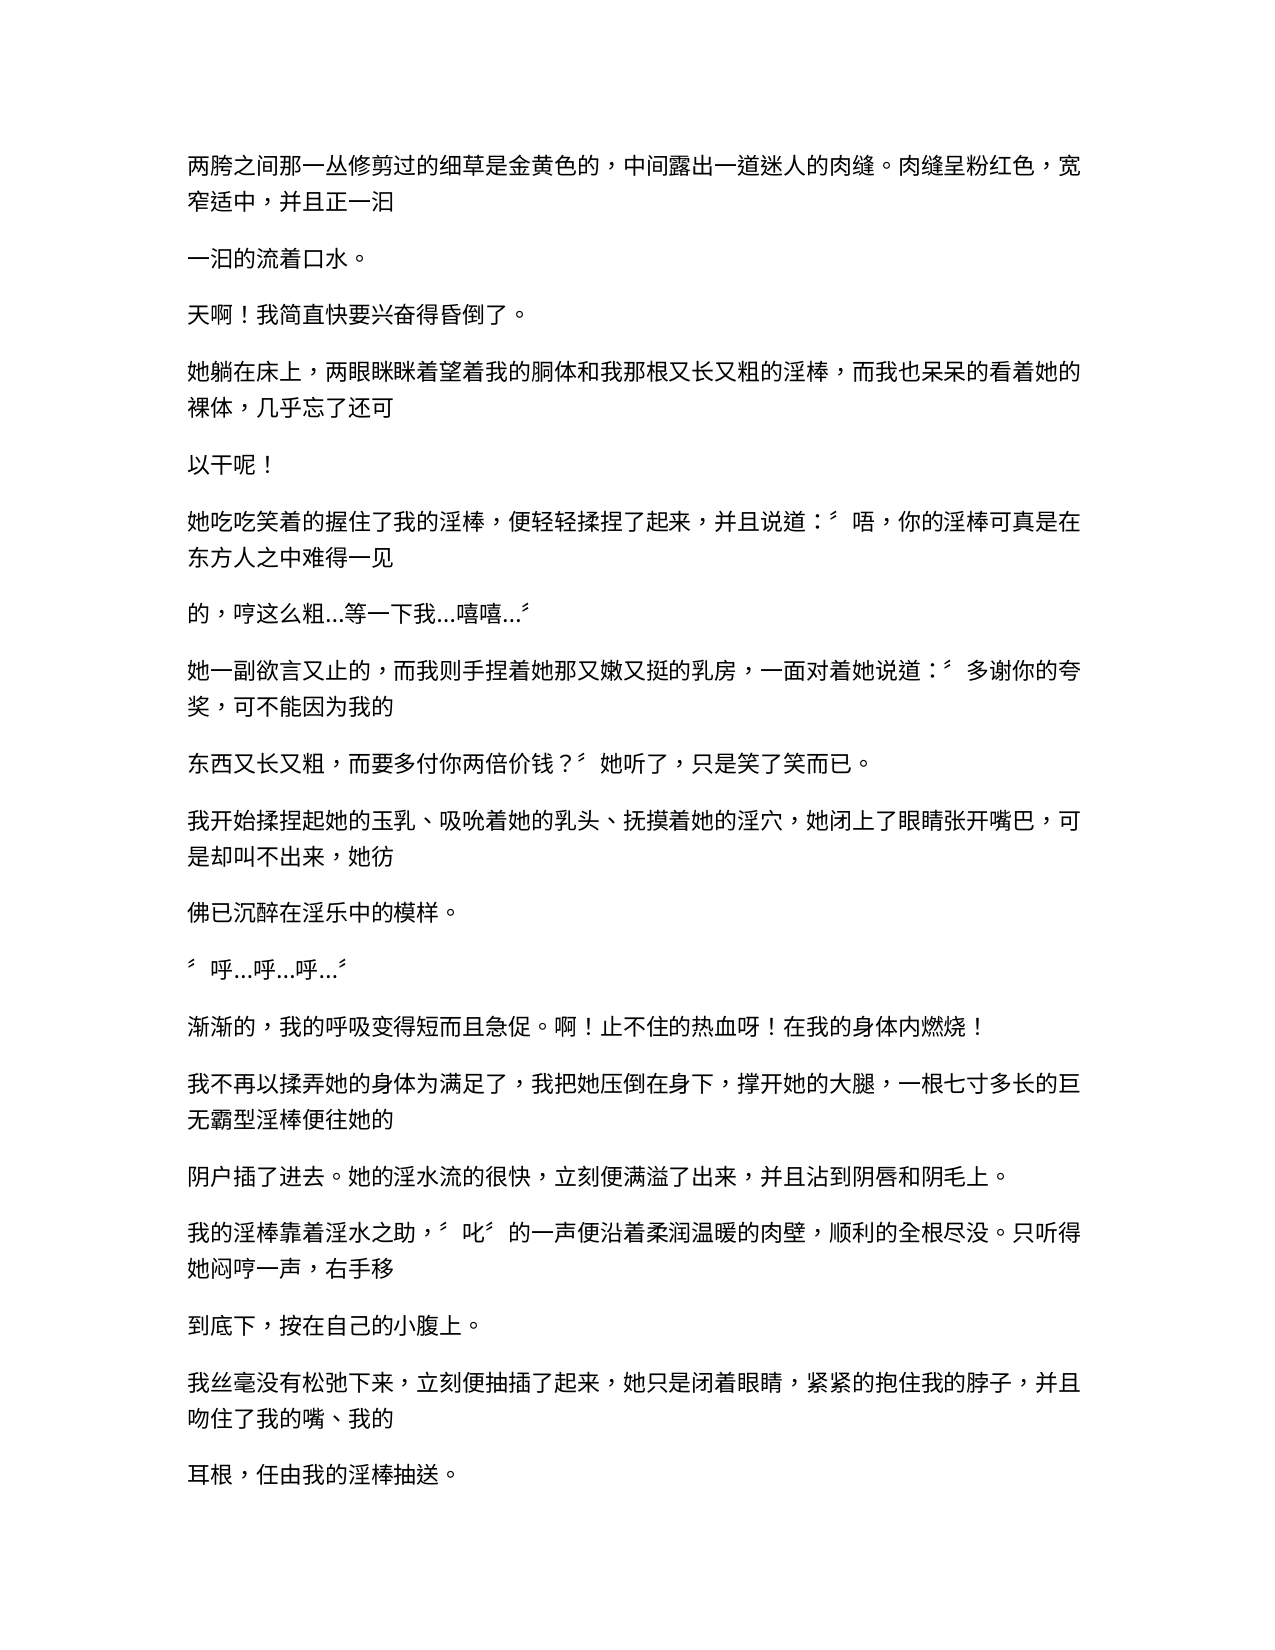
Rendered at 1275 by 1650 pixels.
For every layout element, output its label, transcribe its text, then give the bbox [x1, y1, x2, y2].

text 〞呼…呼…呼…〞 [187, 954, 1087, 985]
text 我不再以揉弄她的身体为满足了，我把她压倒在身下，撑开她的大腿，一根七寸多长的巨无霸型淫棒便往她的 [187, 1068, 1087, 1135]
text 到底下，按在自己的小腹上。 [187, 1310, 1087, 1341]
text 佛已沉醉在淫乐中的模样。 [187, 897, 1087, 929]
text 东西又长又粗，而要多付你两倍价钱？〞她听了，只是笑了笑而已。 [187, 748, 1087, 779]
text 一汩的流着口水。 [187, 243, 1087, 274]
text 我的淫棒靠着淫水之助，〞叱〞的一声便沿着柔润温暖的肉壁，顺利的全根尽没。只听得她闷哼一声，右手移 [187, 1217, 1087, 1284]
text 她一副欲言又止的，而我则手捏着她那又嫩又挺的乳房，一面对着她说道：〞多谢你的夸奖，可不能因为我的 [187, 655, 1087, 722]
text 阴户插了进去。她的淫水流的很快，立刻便满溢了出来，并且沾到阴唇和阴毛上。 [187, 1160, 1087, 1192]
text 她躺在床上，两眼眯眯着望着我的胴体和我那根又长又粗的淫棒，而我也呆呆的看着她的裸体，几乎忘了还可 [187, 356, 1087, 423]
text 渐渐的，我的呼吸变得短而且急促。啊！止不住的热血呀！在我的身体内燃烧！ [187, 1011, 1087, 1042]
text 她吃吃笑着的握住了我的淫棒，便轻轻揉捏了起来，并且说道：〞唔，你的淫棒可真是在东方人之中难得一见 [187, 506, 1087, 573]
text 我丝毫没有松弛下来，立刻便抽插了起来，她只是闭着眼睛，紧紧的抱住我的脖子，并且吻住了我的嘴、我的 [187, 1367, 1087, 1434]
text 我开始揉捏起她的玉乳、吸吮着她的乳头、抚摸着她的淫穴，她闭上了眼睛张开嘴巴，可是却叫不出来，她彷 [187, 805, 1087, 872]
text 天啊！我简直快要兴奋得昏倒了。 [187, 299, 1087, 331]
text 两胯之间那一丛修剪过的细草是金黄色的，中间露出一道迷人的肉缝。肉缝呈粉红色，宽窄适中，并且正一汩 [187, 150, 1087, 217]
text 的，哼这么粗…等一下我…嘻嘻…〞 [187, 598, 1087, 630]
text 耳根，任由我的淫棒抽送。 [187, 1459, 1087, 1491]
text 以干呢！ [187, 449, 1087, 480]
